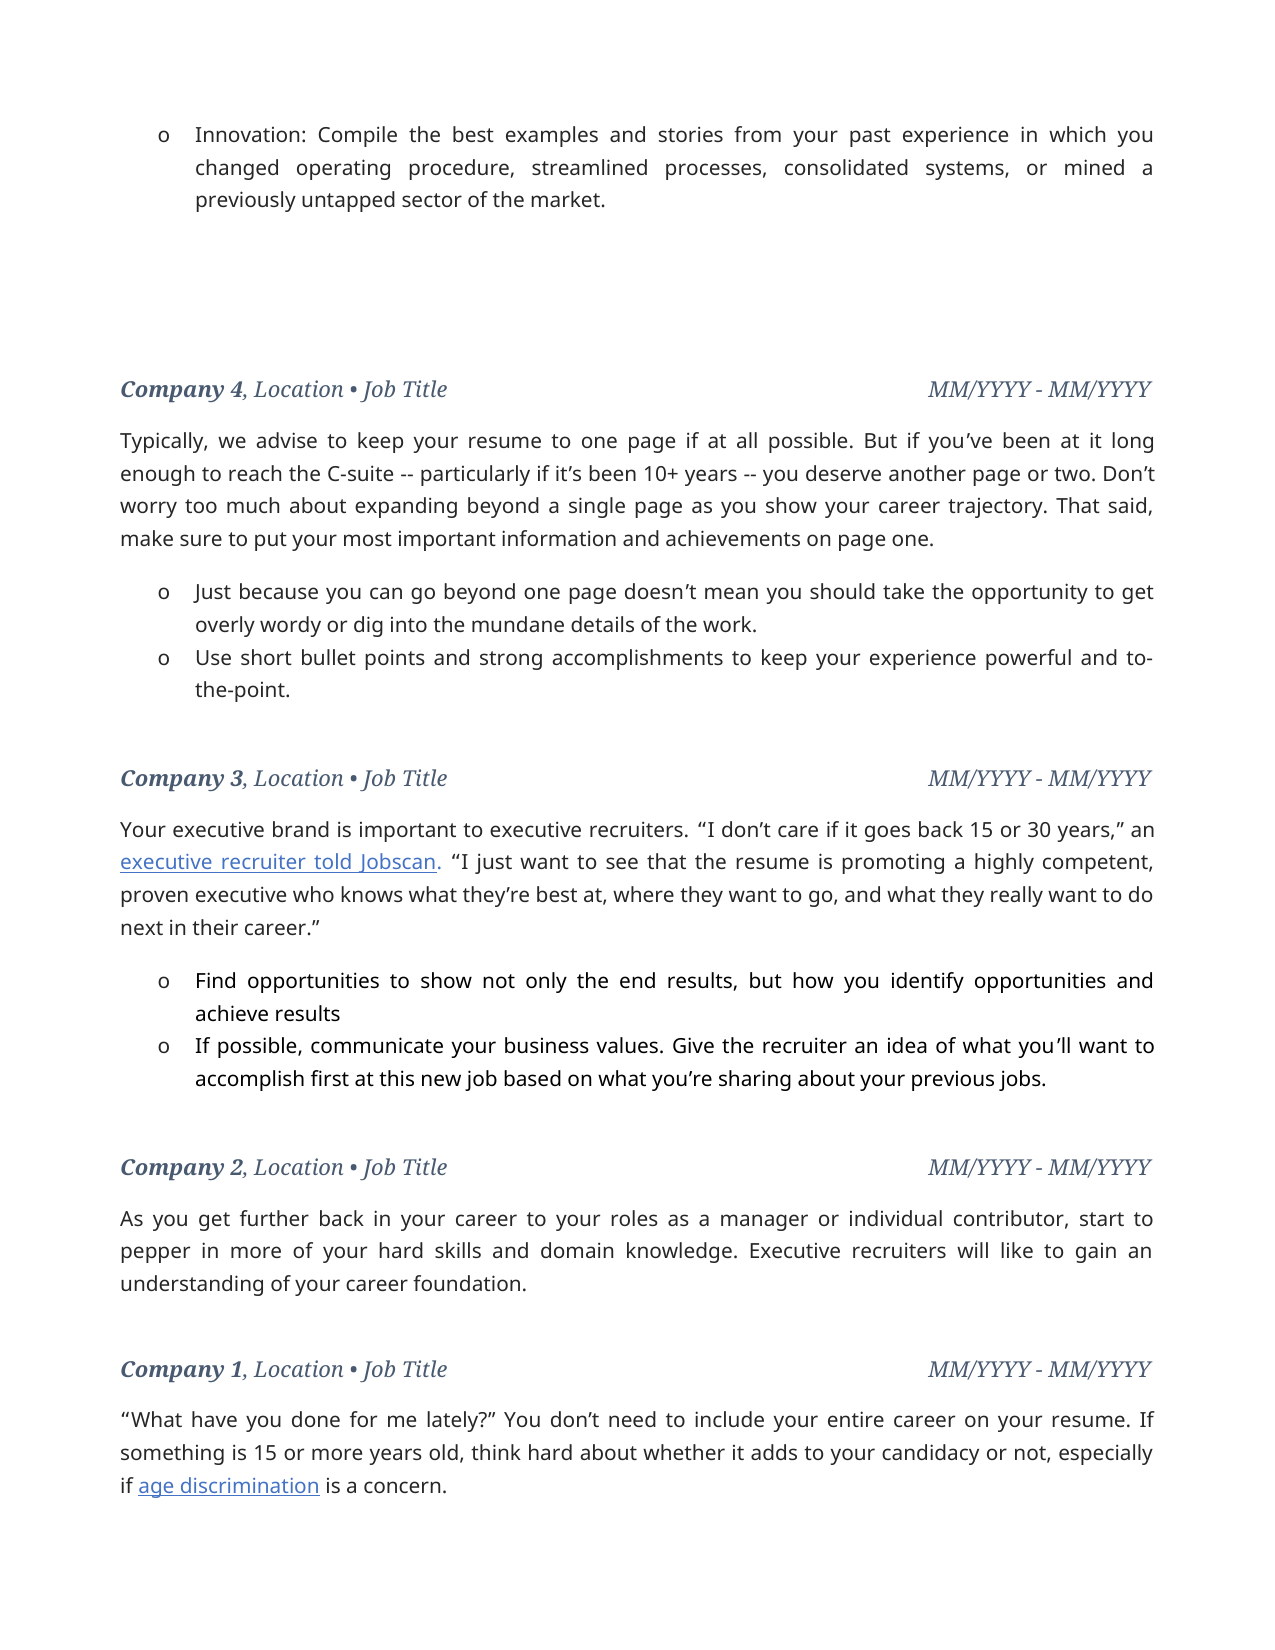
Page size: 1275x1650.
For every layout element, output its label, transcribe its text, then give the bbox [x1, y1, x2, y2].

list Use short bullet points and strong accomplishments to keep your experience powerful and to-the-point. [157, 643, 1155, 704]
text Typically, we advise to keep your resume to one page if at all possible. But if you’ve been at it long enough to reach the C-suite -- particularly if it’s been 10+ years -- you deserve another page or two. Don’t worry too much about expanding beyond a single page as you show your career trajectory. That said, make sure to put your most important information and achievements on page one. [120, 426, 1155, 552]
text Company 2, Location • Job Title MM/YYYY - MM/YYYY [120, 1152, 1155, 1181]
text Company 4, Location • Job Title MM/YYYY - MM/YYYY [120, 374, 1155, 404]
list Find opportunities to show not only the end results, but how you identify opportunities and achieve results [157, 966, 1155, 1027]
list If possible, communicate your business values. Give the recruiter an idea of what you’ll want to accomplish first at this new job based on what you’re sharing about your previous jobs. [157, 1031, 1155, 1092]
list Innovation: Compile the best examples and stories from your past experience in which you changed operating procedure, streamlined processes, consolidated systems, or mined a previously untapped sector of the market. [157, 120, 1155, 214]
text “What have you done for me lately?” You don’t need to include your entire career on your resume. If something is 15 or more years old, think hard about whether it adds to your candidacy or not, especially if age discrimination is a concern. [120, 1406, 1155, 1499]
list Just because you can go beyond one page doesn’t mean you should take the opportunity to get overly wordy or dig into the mundane details of the work. [157, 577, 1155, 638]
text Company 1, Location • Job Title MM/YYYY - MM/YYYY [120, 1322, 1155, 1383]
text As you get further back in your career to your roles as a manager or individual contributor, start to pepper in more of your hard skills and domain knowledge. Executive recruiters will like to gain an understanding of your career foundation. [120, 1204, 1155, 1297]
text Your executive brand is important to executive recruiters. “I don’t care if it goes back 15 or 30 years,” an executive recruiter told Jobscan. “I just want to see that the resume is promoting a highly competent, proven executive who knows what they’re best at, where they want to go, and what they really want to do next in their career.” [120, 815, 1155, 941]
text Company 3, Location • Job Title MM/YYYY - MM/YYYY [120, 763, 1155, 793]
